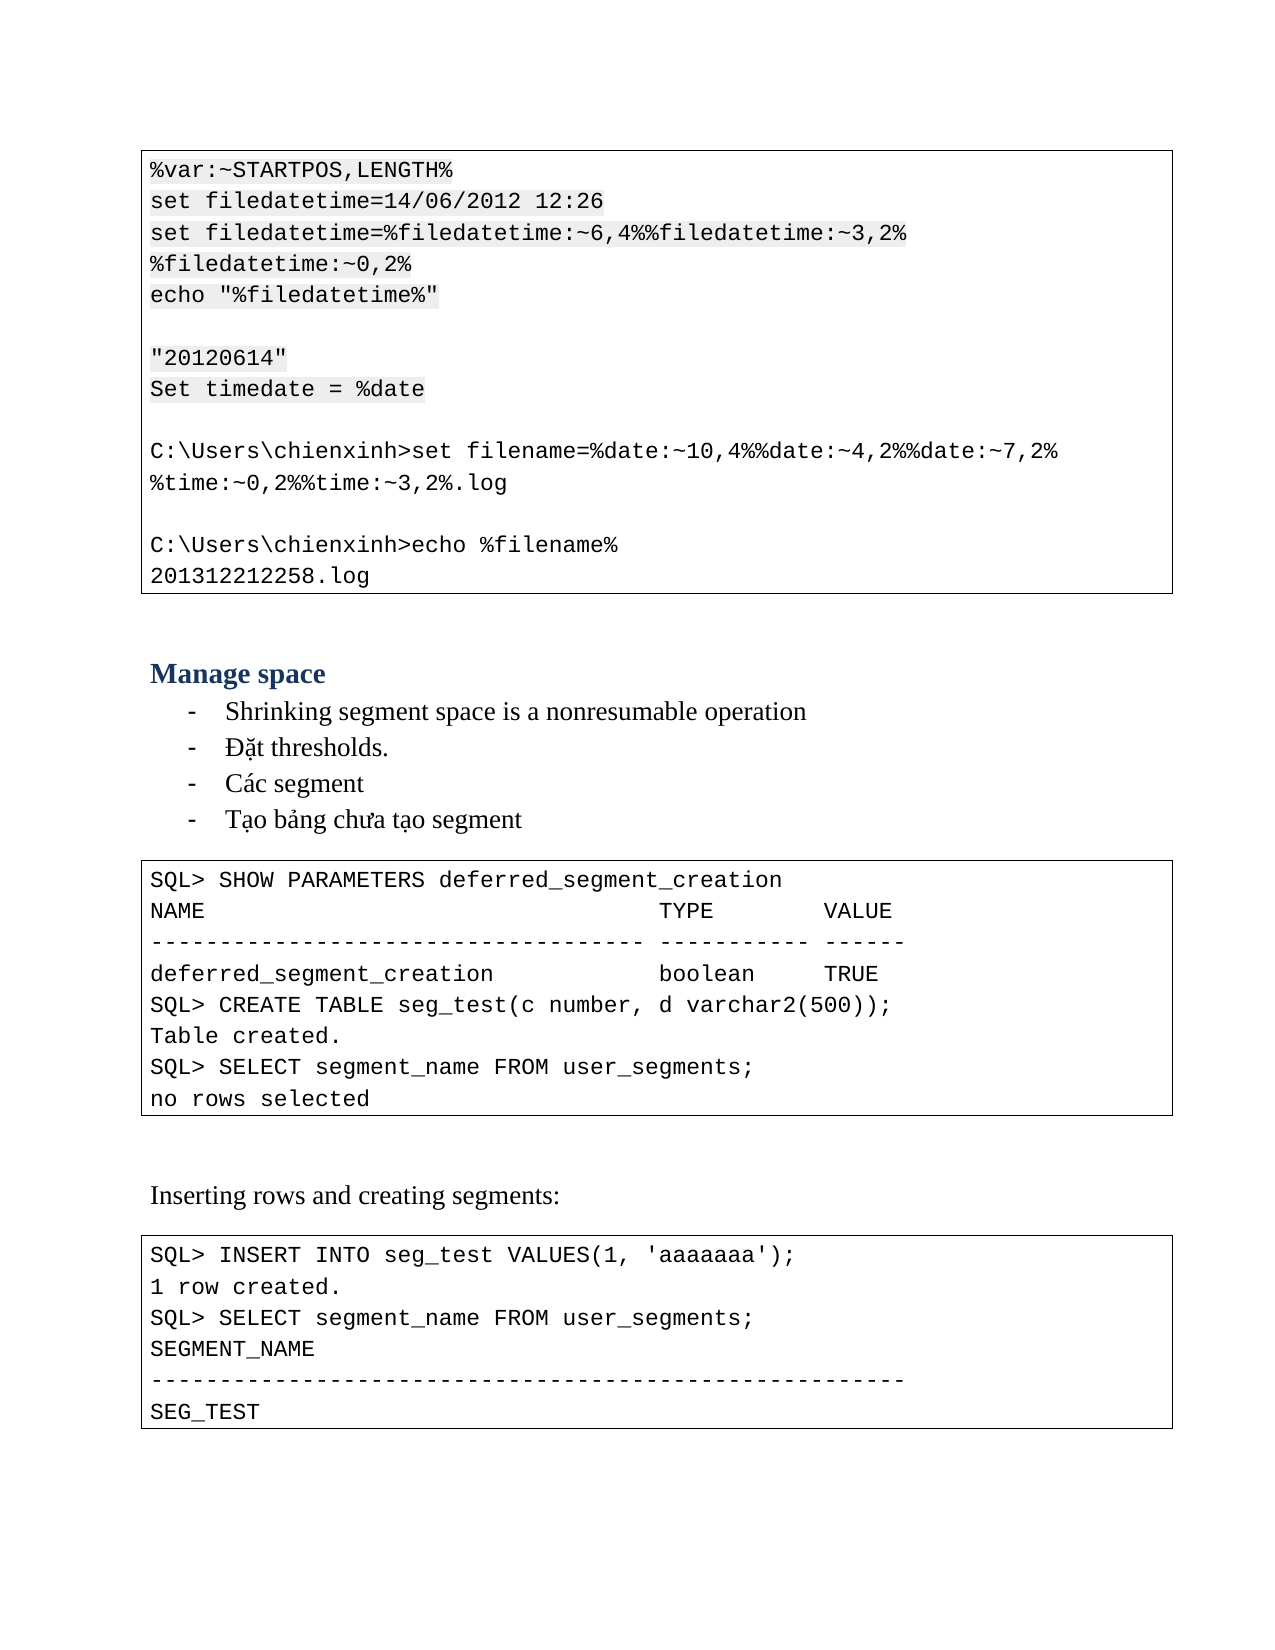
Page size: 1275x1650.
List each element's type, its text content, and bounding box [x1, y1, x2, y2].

text SQL> SHOW PARAMETERS deferred_segment_creation [142, 861, 1172, 891]
text ------------------------------------ ----------- ------ [142, 922, 1172, 953]
text SEGMENT_NAME [142, 1329, 1172, 1360]
subtitle Manage space [150, 657, 1125, 690]
text deferred_segment_creation boolean TRUE [142, 953, 1172, 985]
text C:\Users\chienxinh>set filename=%date:~10,4%%date:~4,2%%date:~7,2%%time:~0,2%%time:~3,2%.log [142, 431, 1172, 497]
text ------------------------------------------------------- [142, 1360, 1172, 1392]
text SQL> CREATE TABLE seg_test(c number, d varchar2(500)); [142, 985, 1172, 1016]
text 201312212258.log [142, 556, 1172, 593]
list Các segment [187, 767, 1125, 798]
text set filedatetime=%filedatetime:~6,4%%filedatetime:~3,2%%filedatetime:~0,2% [142, 212, 1172, 275]
text C:\Users\chienxinh>echo %filename% [142, 525, 1172, 556]
text echo "%filedatetime%" [142, 275, 1172, 309]
text Table created. [142, 1016, 1172, 1047]
list Đặt thresholds. [187, 731, 1125, 762]
list Shrinking segment space is a nonresumable operation [187, 695, 1125, 726]
text 1 row created. [142, 1267, 1172, 1298]
text SQL> SELECT segment_name FROM user_segments; [142, 1298, 1172, 1329]
text Set timedate = %date [142, 369, 1172, 403]
text NAME TYPE VALUE [142, 891, 1172, 922]
list Tạo bảng chưa tạo segment [187, 803, 1125, 834]
text %var:~STARTPOS,LENGTH% [142, 151, 1172, 181]
text "20120614" [142, 337, 1172, 369]
text set filedatetime=14/06/2012 12:26 [142, 181, 1172, 212]
text SQL> SELECT segment_name FROM user_segments; [142, 1047, 1172, 1078]
text Inserting rows and creating segments: [150, 1179, 1125, 1210]
text SQL> INSERT INTO seg_test VALUES(1, 'aaaaaaa'); [142, 1236, 1172, 1267]
text no rows selected [142, 1078, 1172, 1115]
text SEG_TEST [142, 1392, 1172, 1428]
